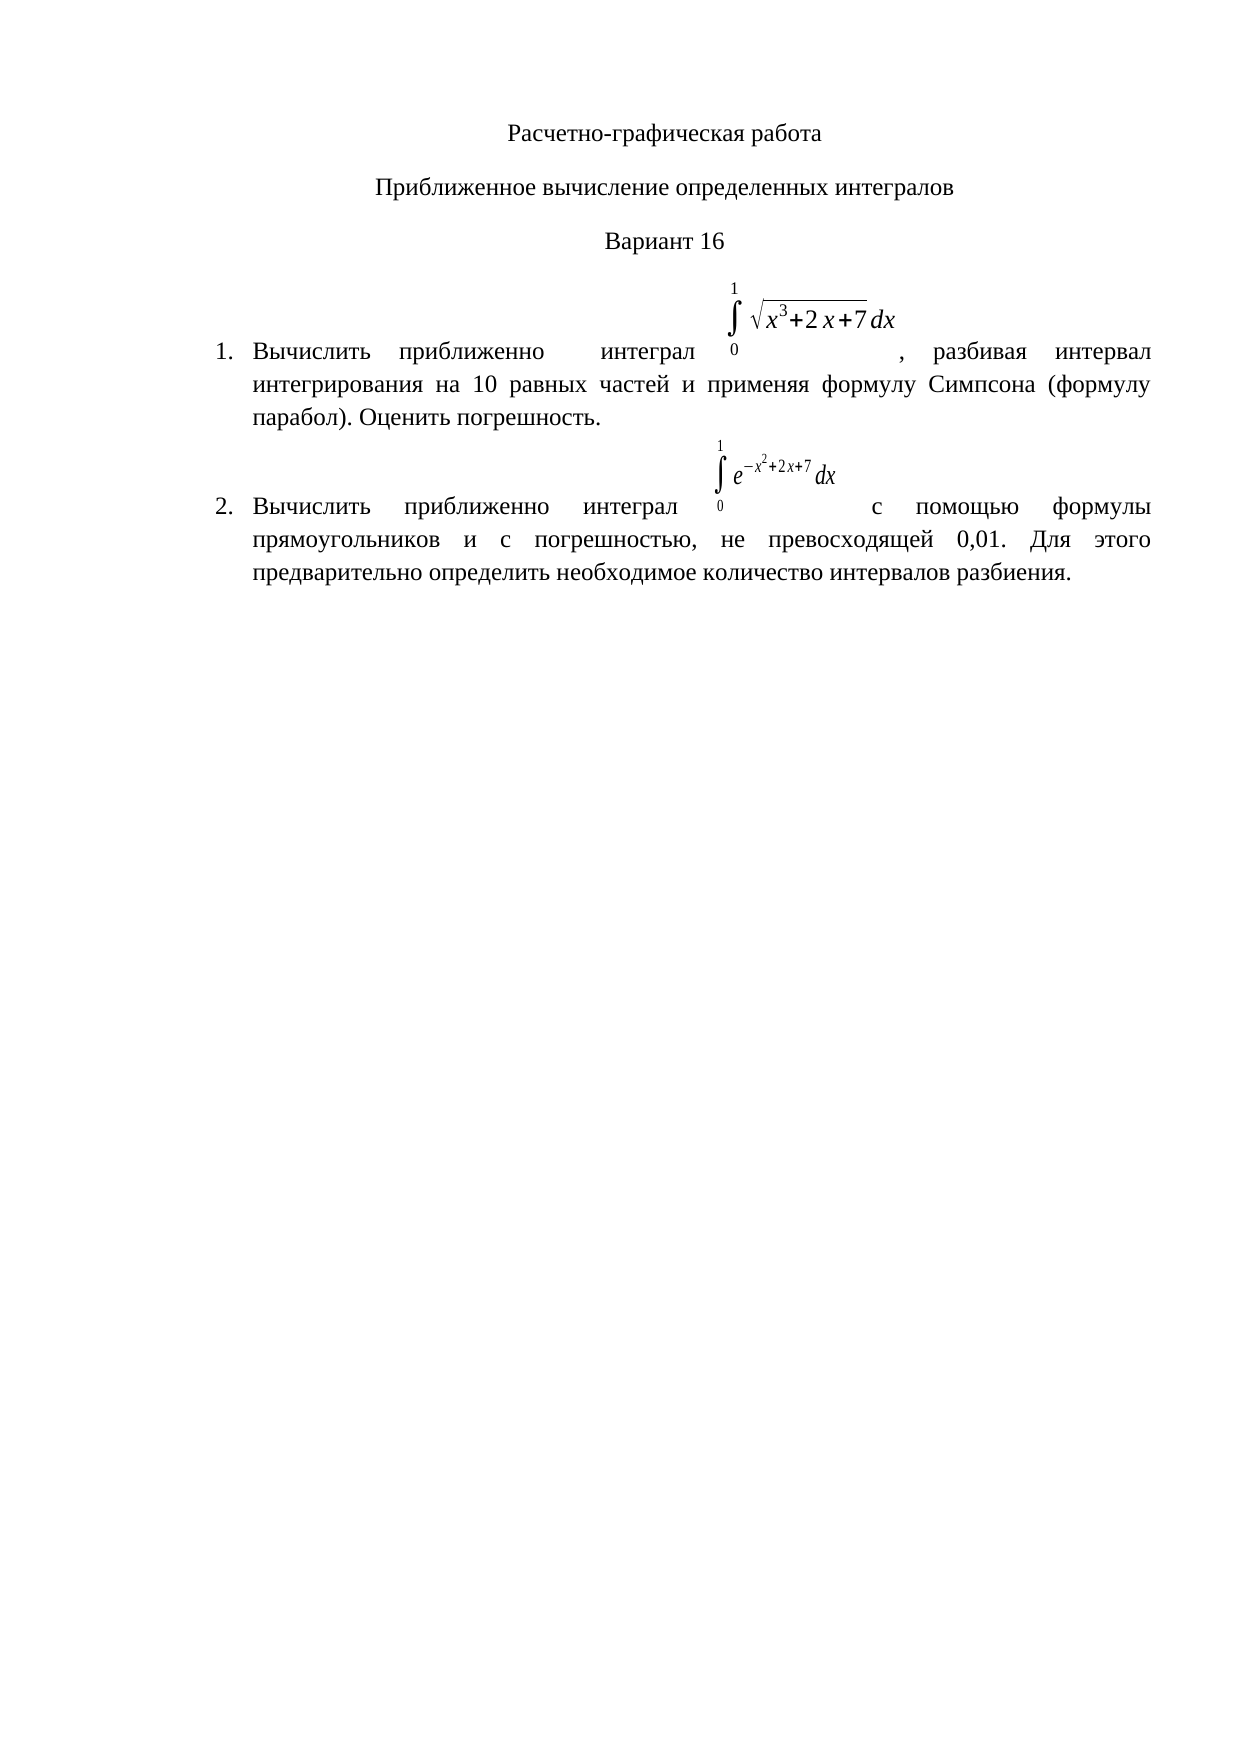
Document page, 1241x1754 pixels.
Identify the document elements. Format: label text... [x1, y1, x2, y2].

text Расчетно-графическая работа [177, 118, 1152, 147]
list Вычислить приближенно интеграл с помощью формулы прямоугольников и с погрешностью, не превосходящей 0,01. Для этого предварительно определить необходимое количество интервалов разбиения. [215, 435, 1152, 586]
text Вариант 16 [177, 226, 1152, 254]
text Приближенное вычисление определенных интегралов [177, 172, 1152, 201]
list Вычислить приближенно интеграл , разбивая интервал интегрирования на 10 равных частей и применяя формулу Симпсона (формулу парабол). Оценить погрешность. [215, 280, 1152, 431]
